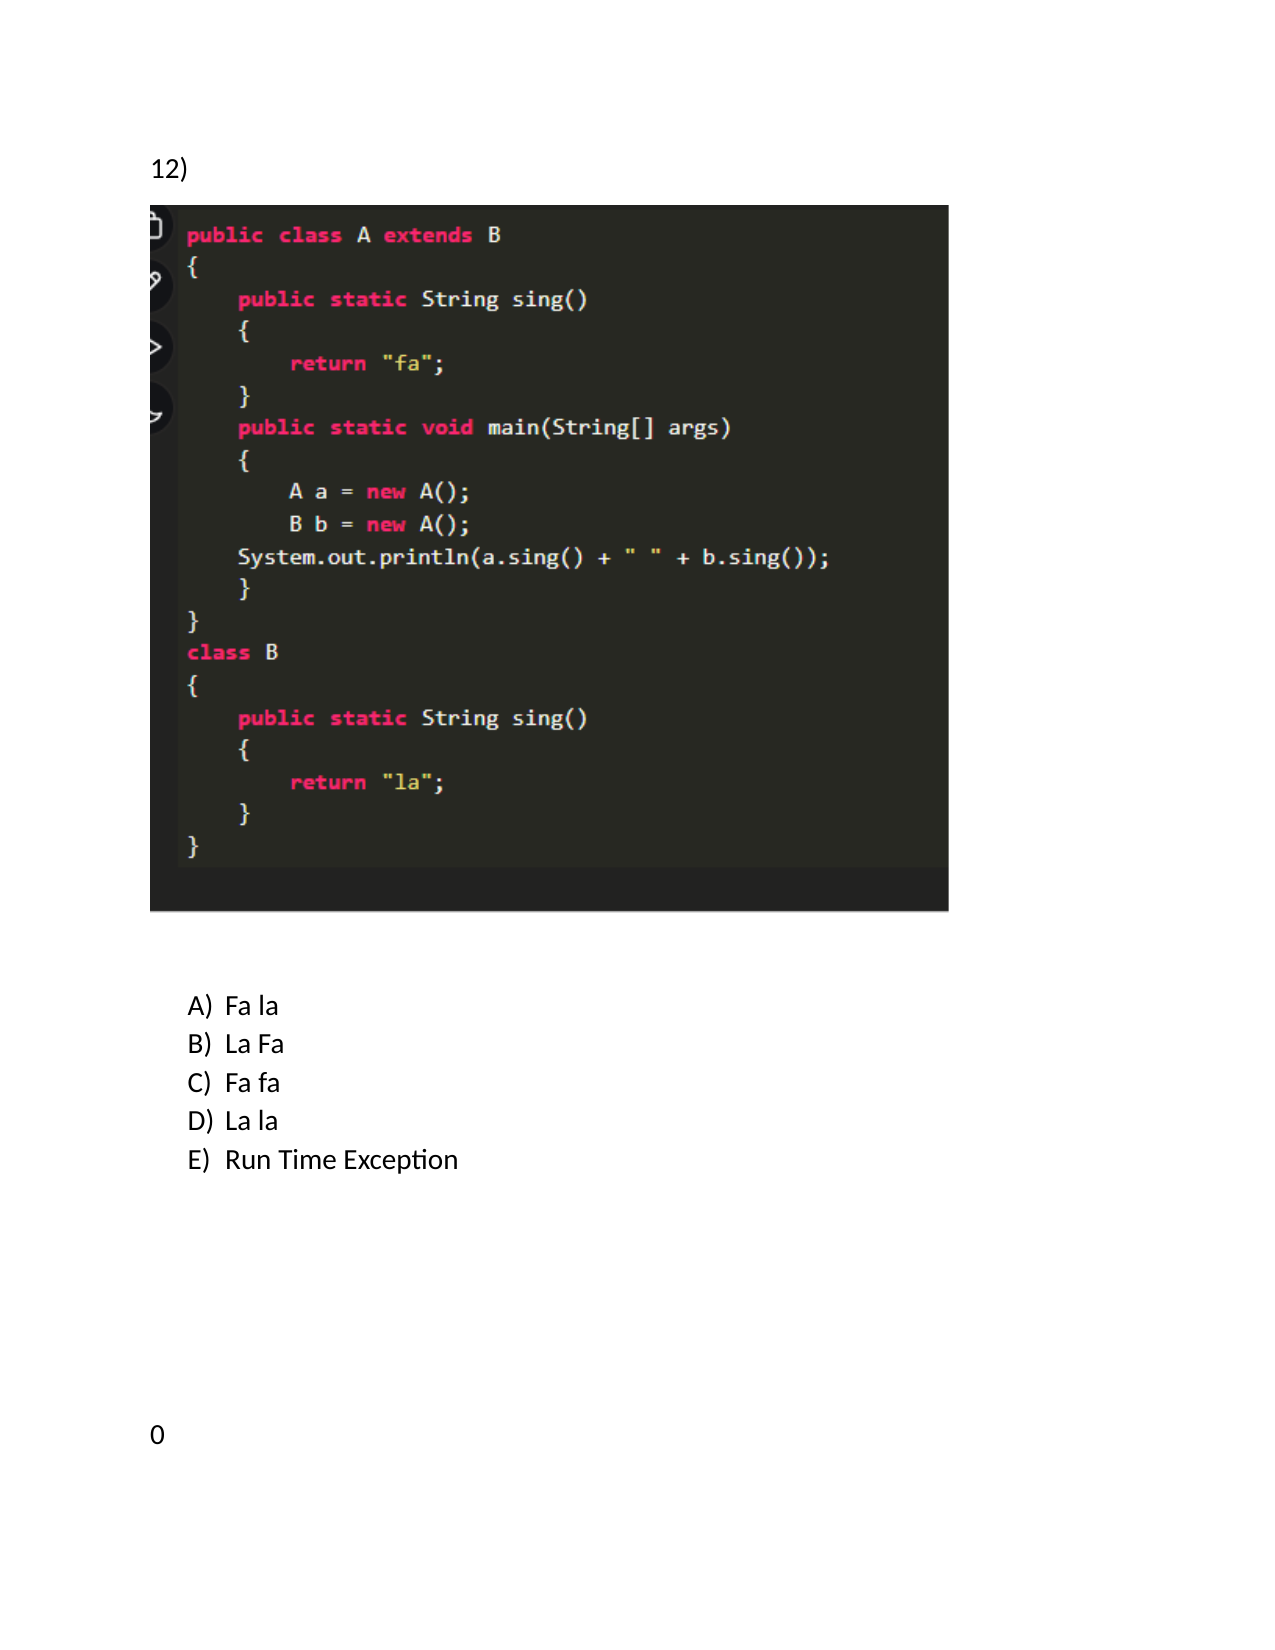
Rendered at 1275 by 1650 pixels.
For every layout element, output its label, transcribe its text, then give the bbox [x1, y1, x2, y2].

text 12) [150, 150, 1125, 186]
list La la [187, 1102, 1125, 1138]
picture [150, 205, 949, 913]
list Run Time Exception [187, 1141, 1125, 1176]
list Fa fa [187, 1064, 1125, 1099]
list La Fa [187, 1025, 1125, 1061]
text 0 [150, 1416, 1125, 1452]
list Fa la [187, 987, 1125, 1023]
